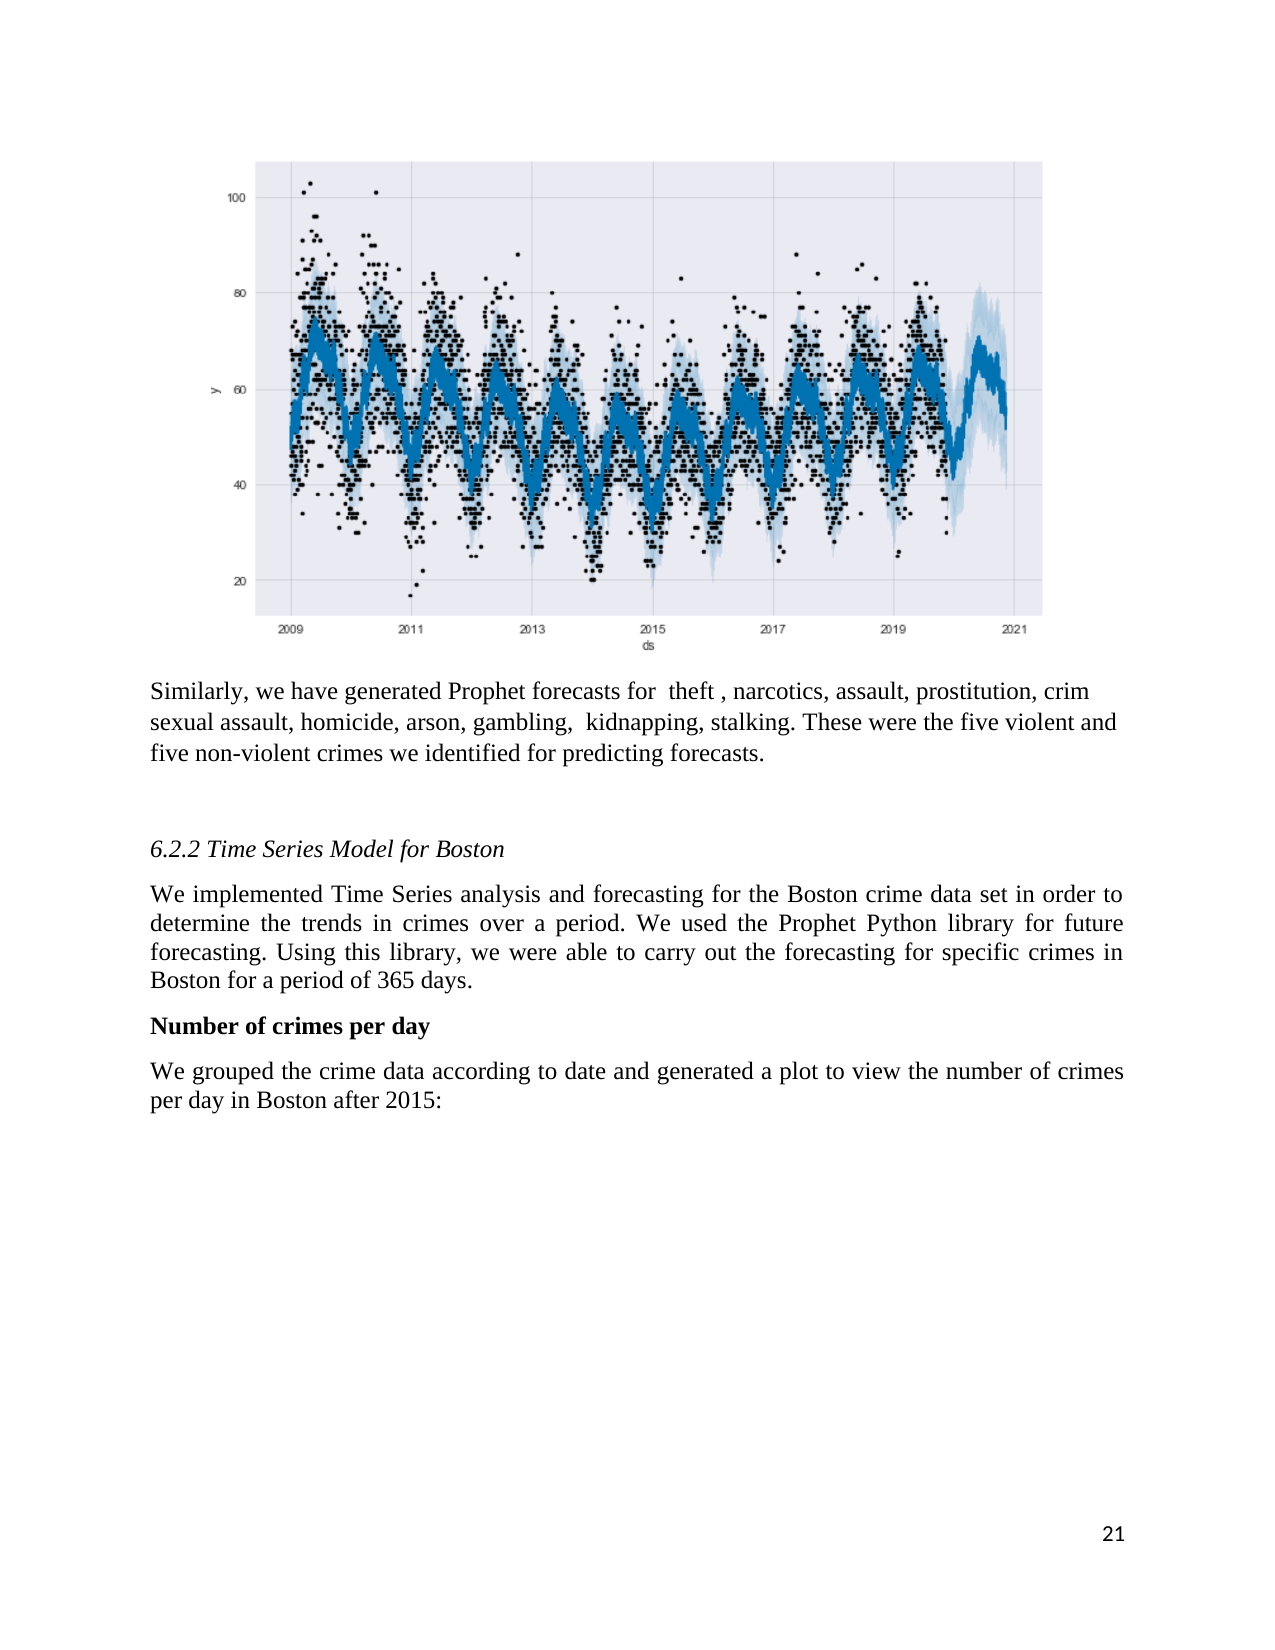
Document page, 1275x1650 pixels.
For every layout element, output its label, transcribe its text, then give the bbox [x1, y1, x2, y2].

picture [188, 150, 1087, 658]
text We grouped the crime data according to date and generated a plot to view the number of crimes per day in Boston after 2015: [150, 1056, 1125, 1114]
text Similarly, we have generated Prophet forecasts for theft , narcotics, assault, prostitution, crim sexual assault, homicide, arson, gambling, kidnapping, stalking. These were the five violent and five non-violent crimes we identified for predicting forecasts. [150, 676, 1125, 767]
text We implemented Time Series analysis and forecasting for the Boston crime data set in order to determine the trends in crimes over a period. We used the Prophet Python library for future forecasting. Using this library, we were able to carry out the forecasting for specific crimes in Boston for a period of 365 days. [150, 879, 1125, 994]
text 6.2.2 Time Series Model for Boston [150, 834, 1125, 863]
text Number of crimes per day [150, 1011, 1125, 1040]
